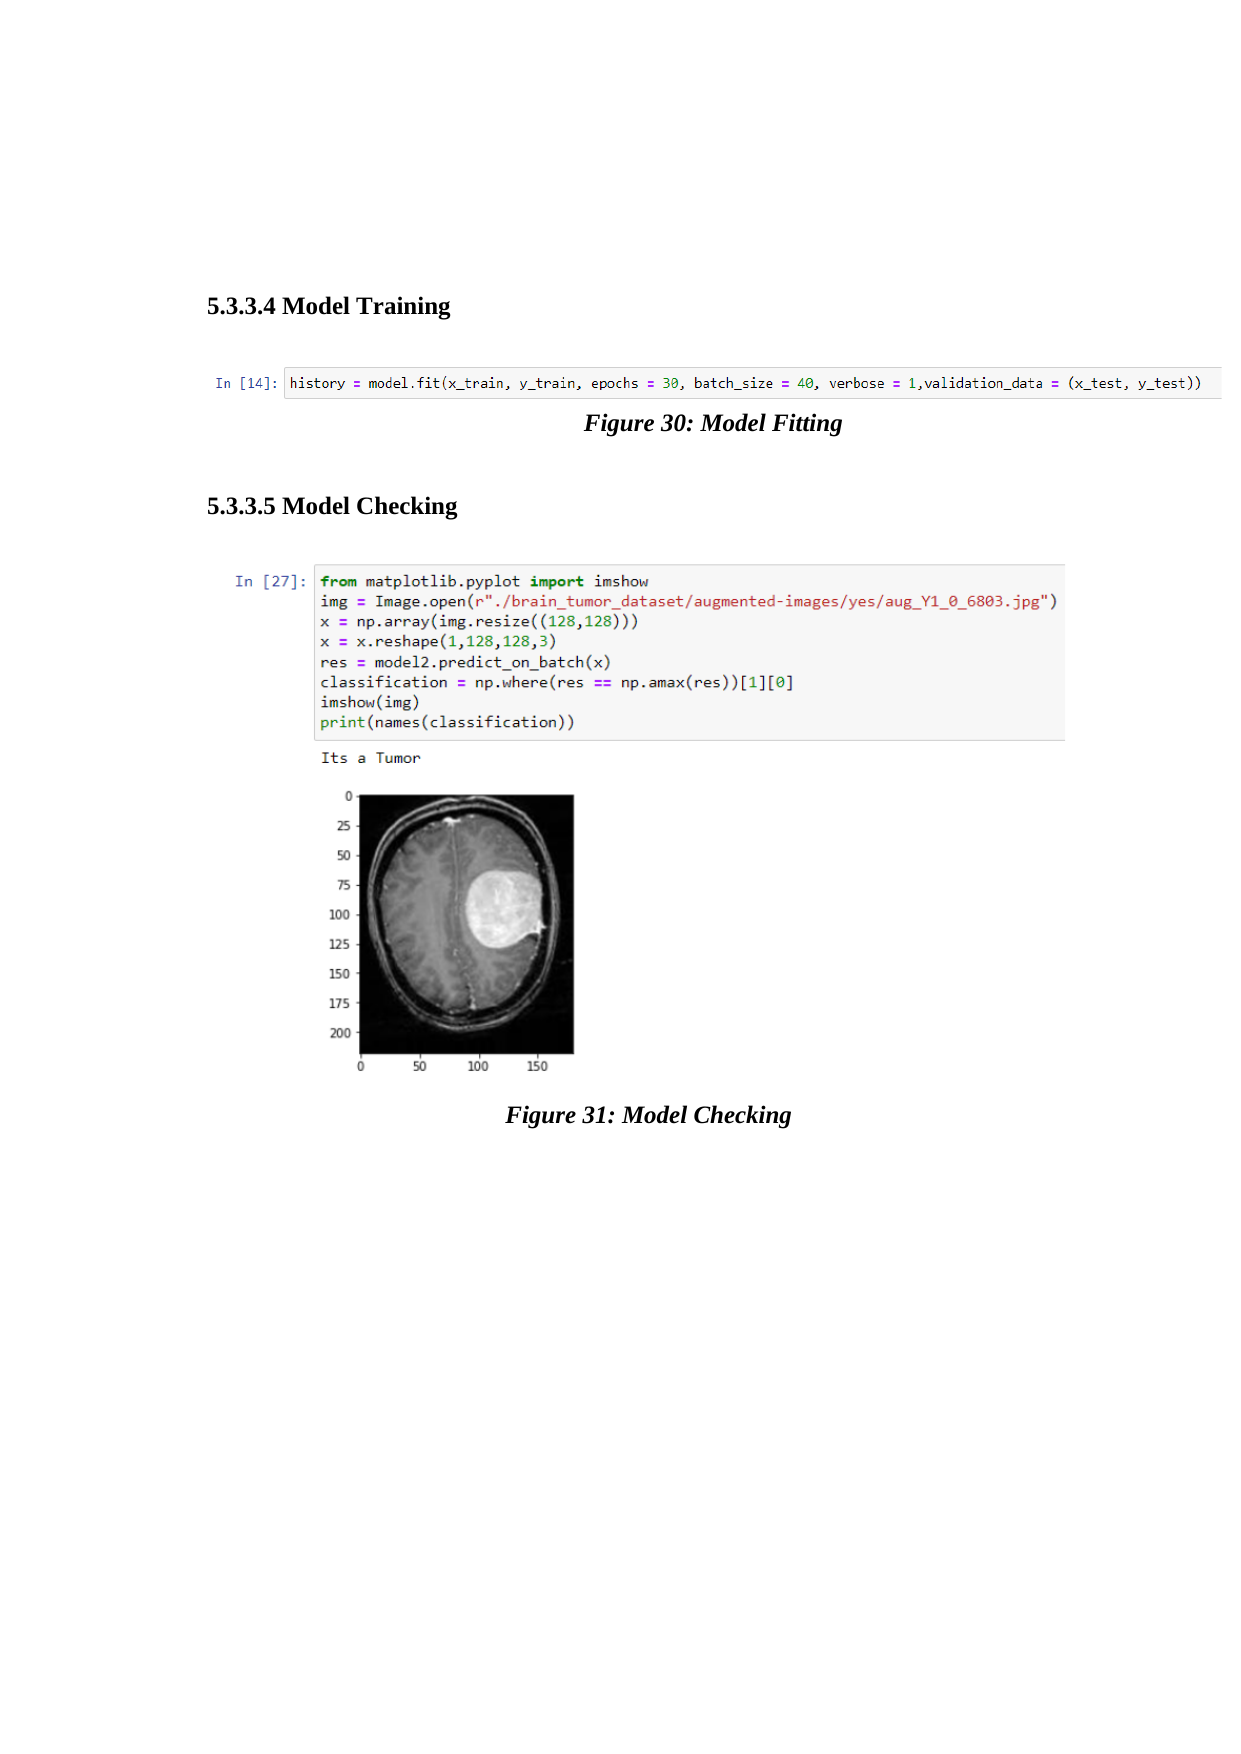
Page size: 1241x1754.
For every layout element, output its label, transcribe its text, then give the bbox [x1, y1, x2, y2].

subtitle 5.3.3.5 Model Checking [207, 491, 1092, 519]
picture [206, 361, 1222, 399]
subtitle 5.3.3.4 Model Training [207, 291, 1092, 319]
picture [233, 558, 1066, 1091]
